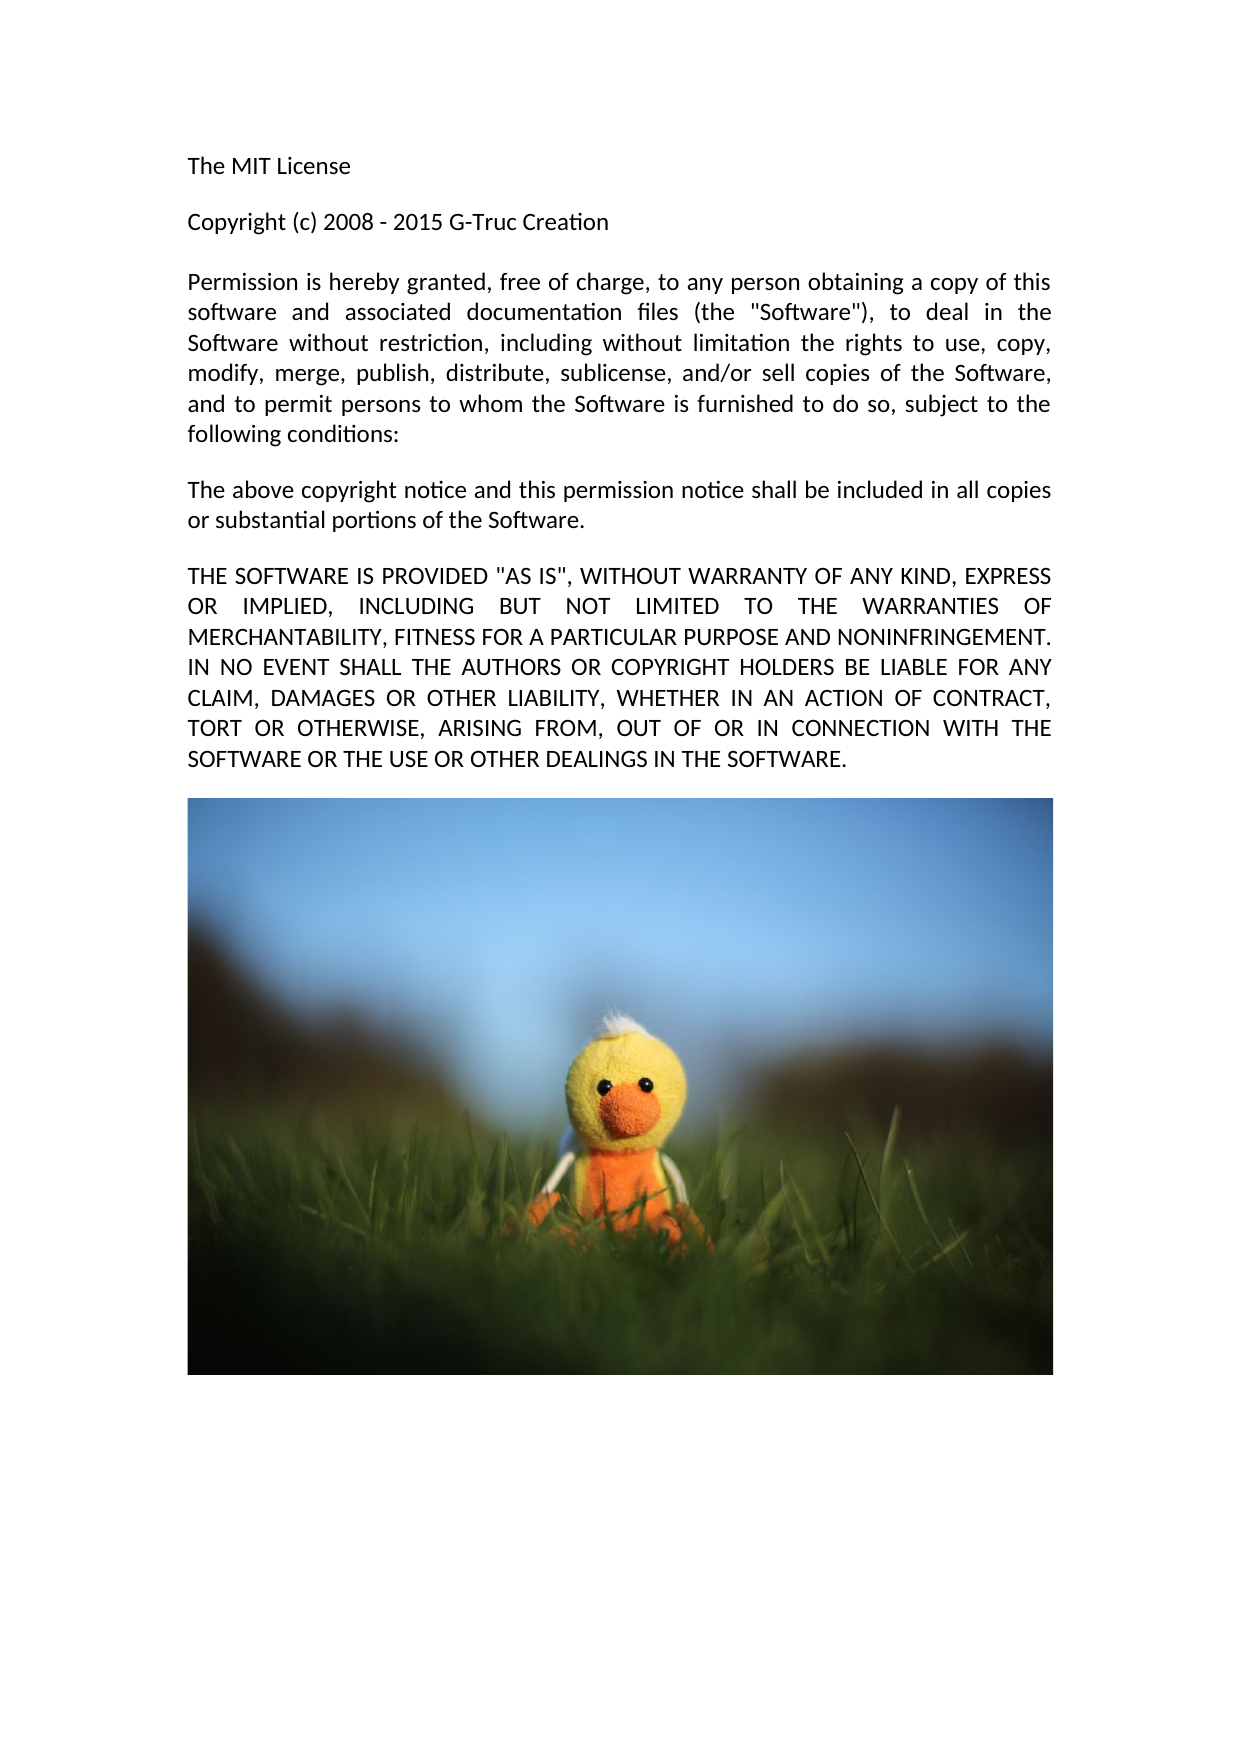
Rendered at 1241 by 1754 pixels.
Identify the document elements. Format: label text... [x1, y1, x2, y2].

text Permission is hereby granted, free of charge, to any person obtaining a copy of this software and associated documentation files (the "Software"), to deal in the Software without restriction, including without limitation the rights to use, copy, modify, merge, publish, distribute, sublicense, and/or sell copies of the Software, and to permit persons to whom the Software is furnished to do so, subject to the following conditions: [187, 266, 1053, 449]
text The MIT License [187, 150, 1053, 181]
text THE SOFTWARE IS PROVIDED "AS IS", WITHOUT WARRANTY OF ANY KIND, EXPRESS OR IMPLIED, INCLUDING BUT NOT LIMITED TO THE WARRANTIES OF MERCHANTABILITY, FITNESS FOR A PARTICULAR PURPOSE AND NONINFRINGEMENT. IN NO EVENT SHALL THE AUTHORS OR COPYRIGHT HOLDERS BE LIABLE FOR ANY CLAIM, DAMAGES OR OTHER LIABILITY, WHETHER IN AN ACTION OF CONTRACT, TORT OR OTHERWISE, ARISING FROM, OUT OF OR IN CONNECTION WITH THE SOFTWARE OR THE USE OR OTHER DEALINGS IN THE SOFTWARE. [187, 560, 1053, 774]
picture [187, 798, 1054, 1375]
text Copyright (c) 2008 - 2015 G-Truc Creation [187, 206, 1053, 236]
text The above copyright notice and this permission notice shall be included in all copies or substantial portions of the Software. [187, 474, 1053, 535]
